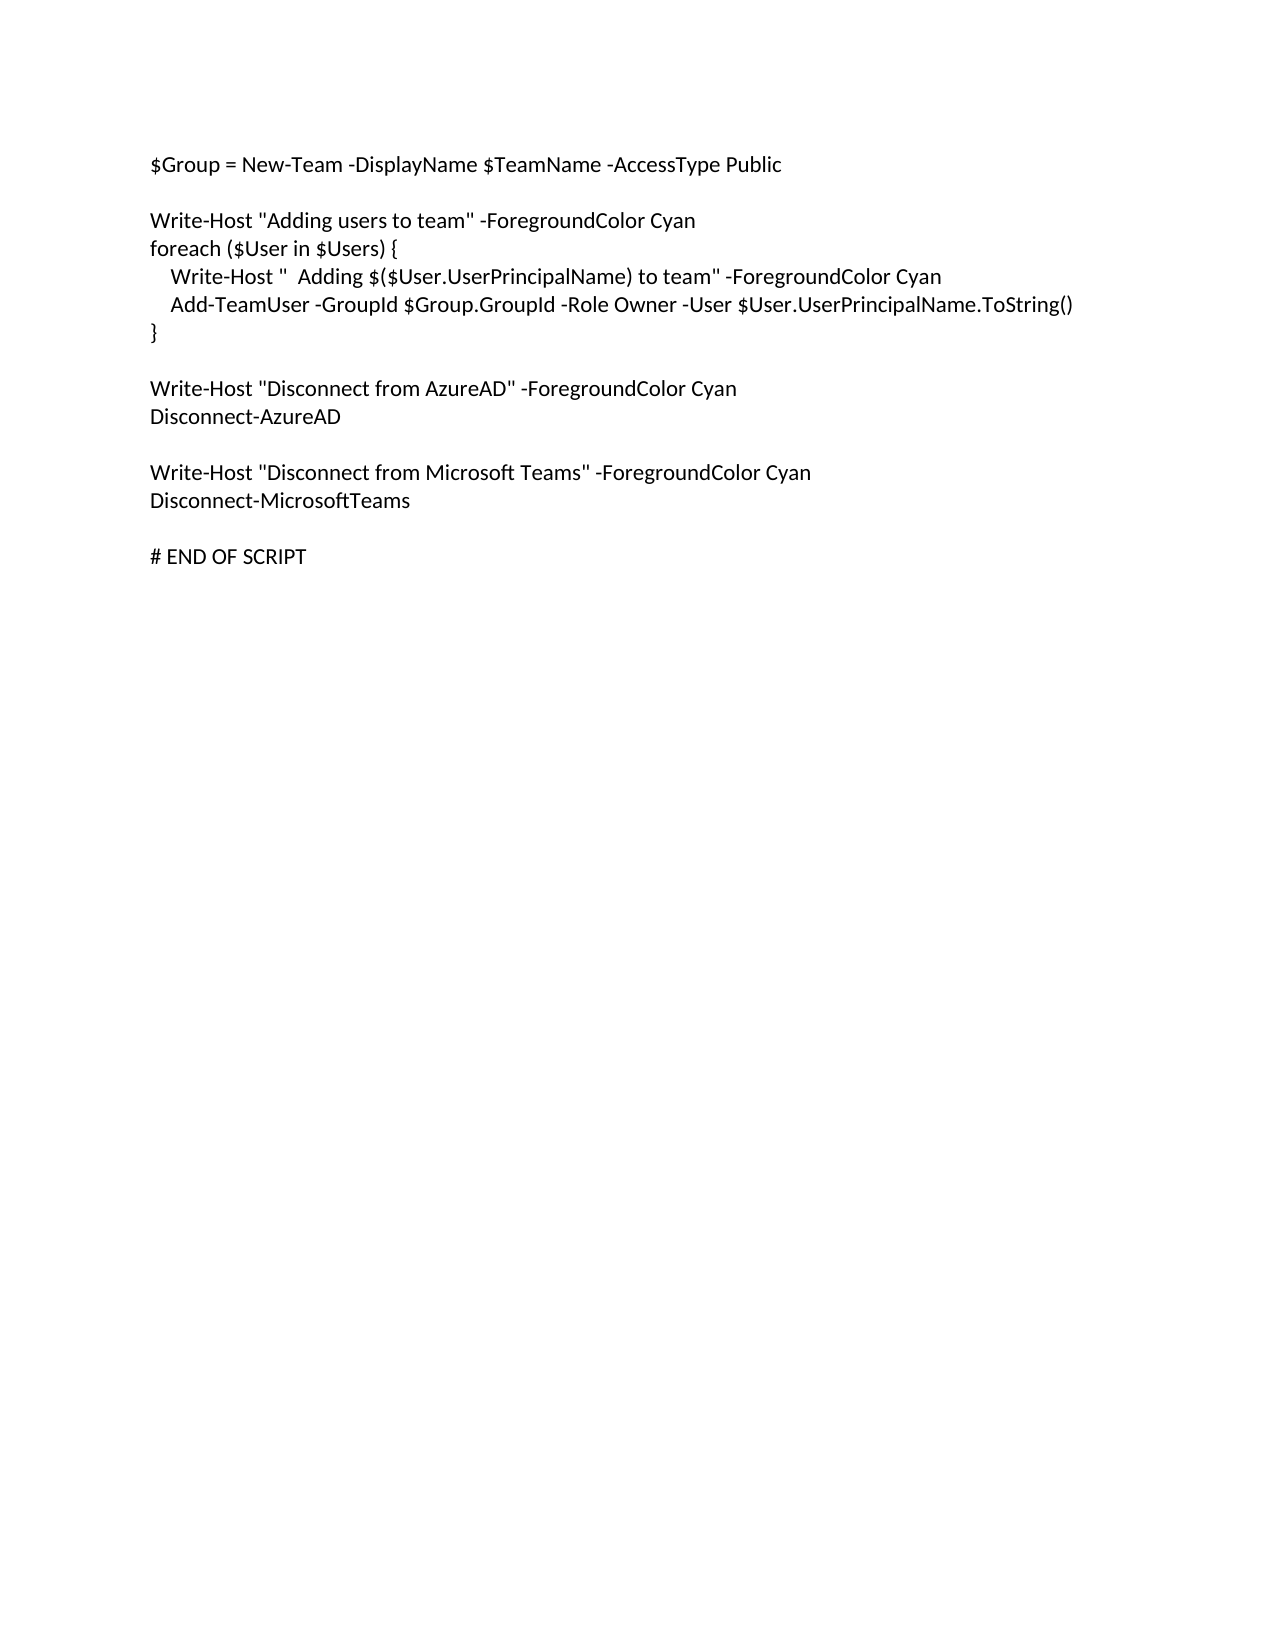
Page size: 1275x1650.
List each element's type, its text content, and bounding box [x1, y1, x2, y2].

text Write-Host "Disconnect from AzureAD" -ForegroundColor Cyan [150, 374, 1125, 402]
text # END OF SCRIPT [150, 542, 1125, 570]
text } [150, 318, 1125, 346]
text Write-Host "Adding users to team" -ForegroundColor Cyan [150, 206, 1125, 234]
text foreach ($User in $Users) { [150, 234, 1125, 262]
text Write-Host "Disconnect from Microsoft Teams" -ForegroundColor Cyan [150, 458, 1125, 486]
text Disconnect-MicrosoftTeams [150, 486, 1125, 514]
text $Group = New-Team -DisplayName $TeamName -AccessType Public [150, 150, 1125, 178]
text Add-TeamUser -GroupId $Group.GroupId -Role Owner -User $User.UserPrincipalName.ToString() [150, 290, 1125, 318]
text Write-Host " Adding $($User.UserPrincipalName) to team" -ForegroundColor Cyan [150, 262, 1125, 290]
text Disconnect-AzureAD [150, 402, 1125, 430]
